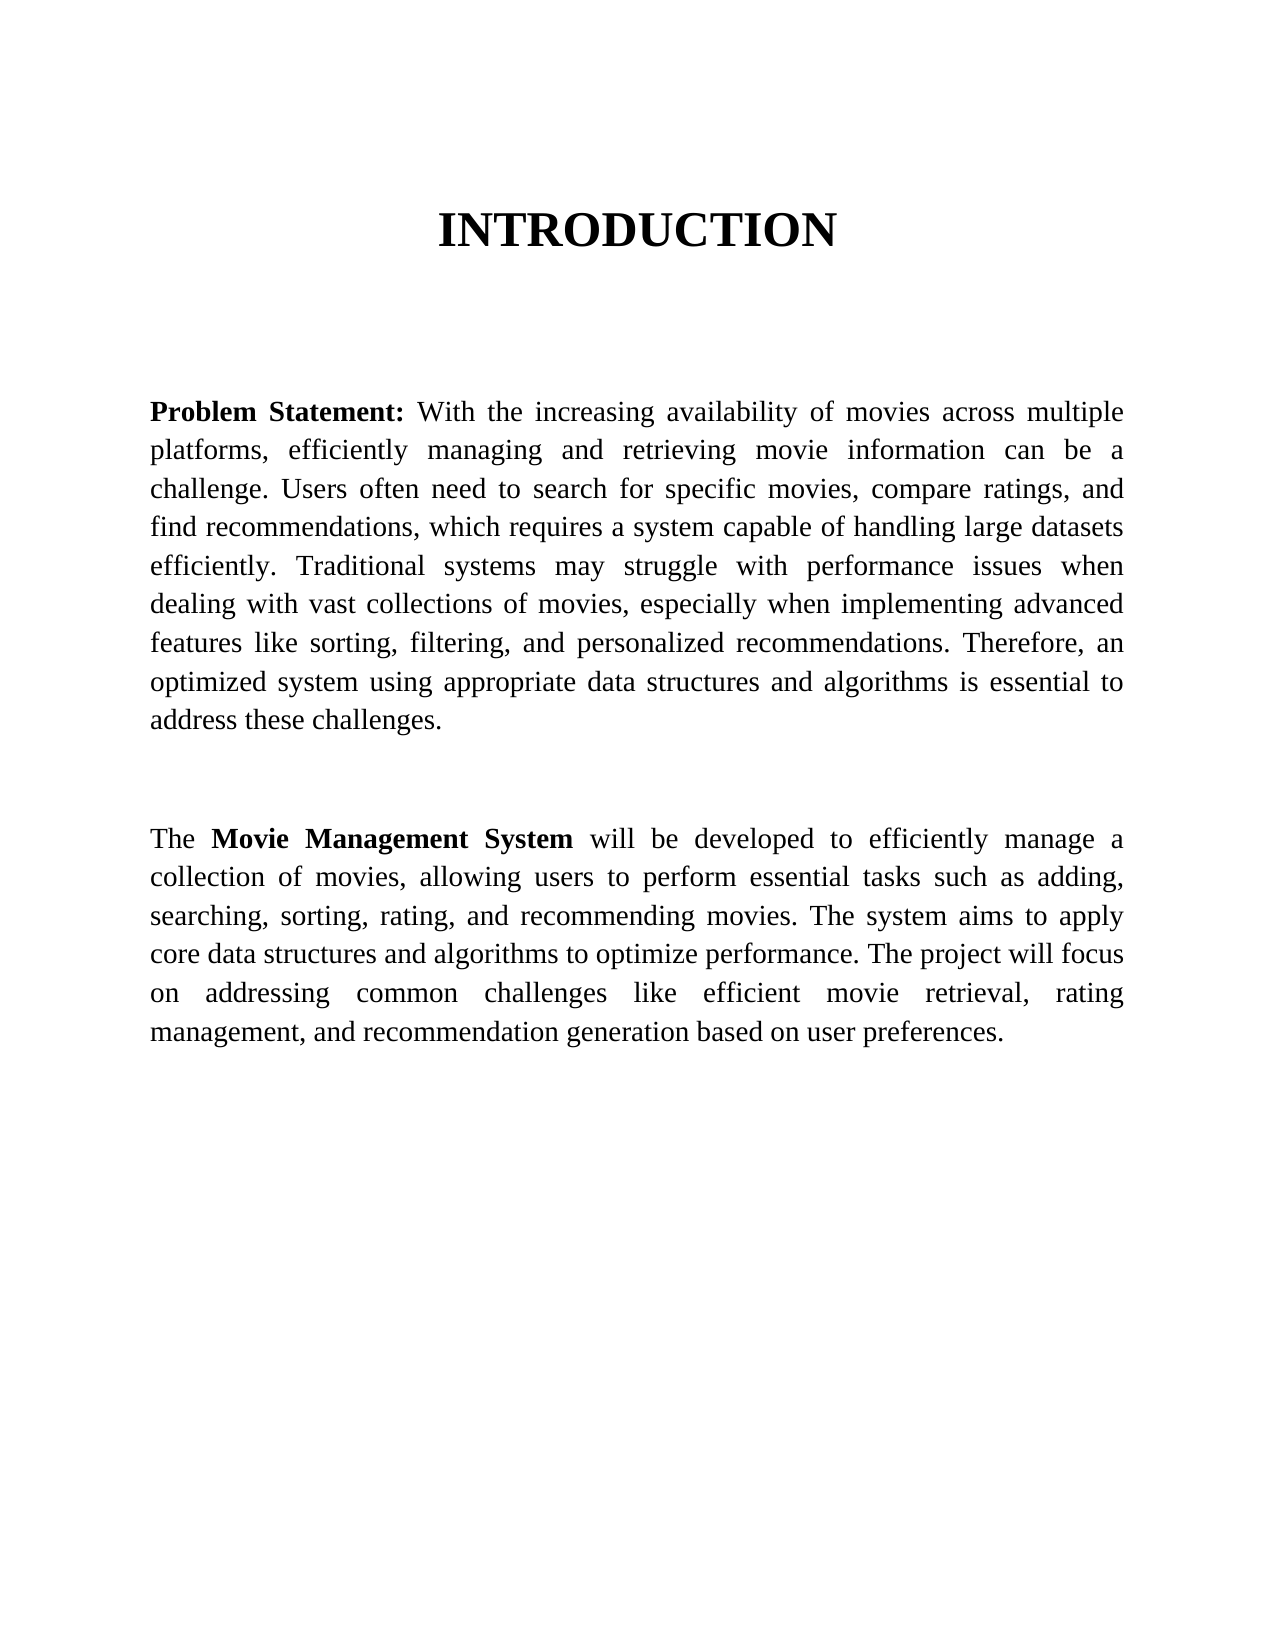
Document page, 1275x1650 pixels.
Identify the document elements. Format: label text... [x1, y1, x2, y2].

text Problem Statement: With the increasing availability of movies across multiple platforms, efficiently managing and retrieving movie information can be a challenge. Users often need to search for specific movies, compare ratings, and find recommendations, which requires a system capable of handling large datasets efficiently. Traditional systems may struggle with performance issues when dealing with vast collections of movies, especially when implementing advanced features like sorting, filtering, and personalized recommendations. Therefore, an optimized system using appropriate data structures and algorithms is essential to address these challenges. [150, 394, 1125, 736]
text The Movie Management System will be developed to efficiently manage a collection of movies, allowing users to perform essential tasks such as adding, searching, sorting, rating, and recommending movies. The system aims to apply core data structures and algorithms to optimize performance. The project will focus on addressing common challenges like efficient movie retrieval, rating management, and recommendation generation based on user preferences. [150, 821, 1125, 1047]
text INTRODUCTION [150, 199, 1125, 257]
